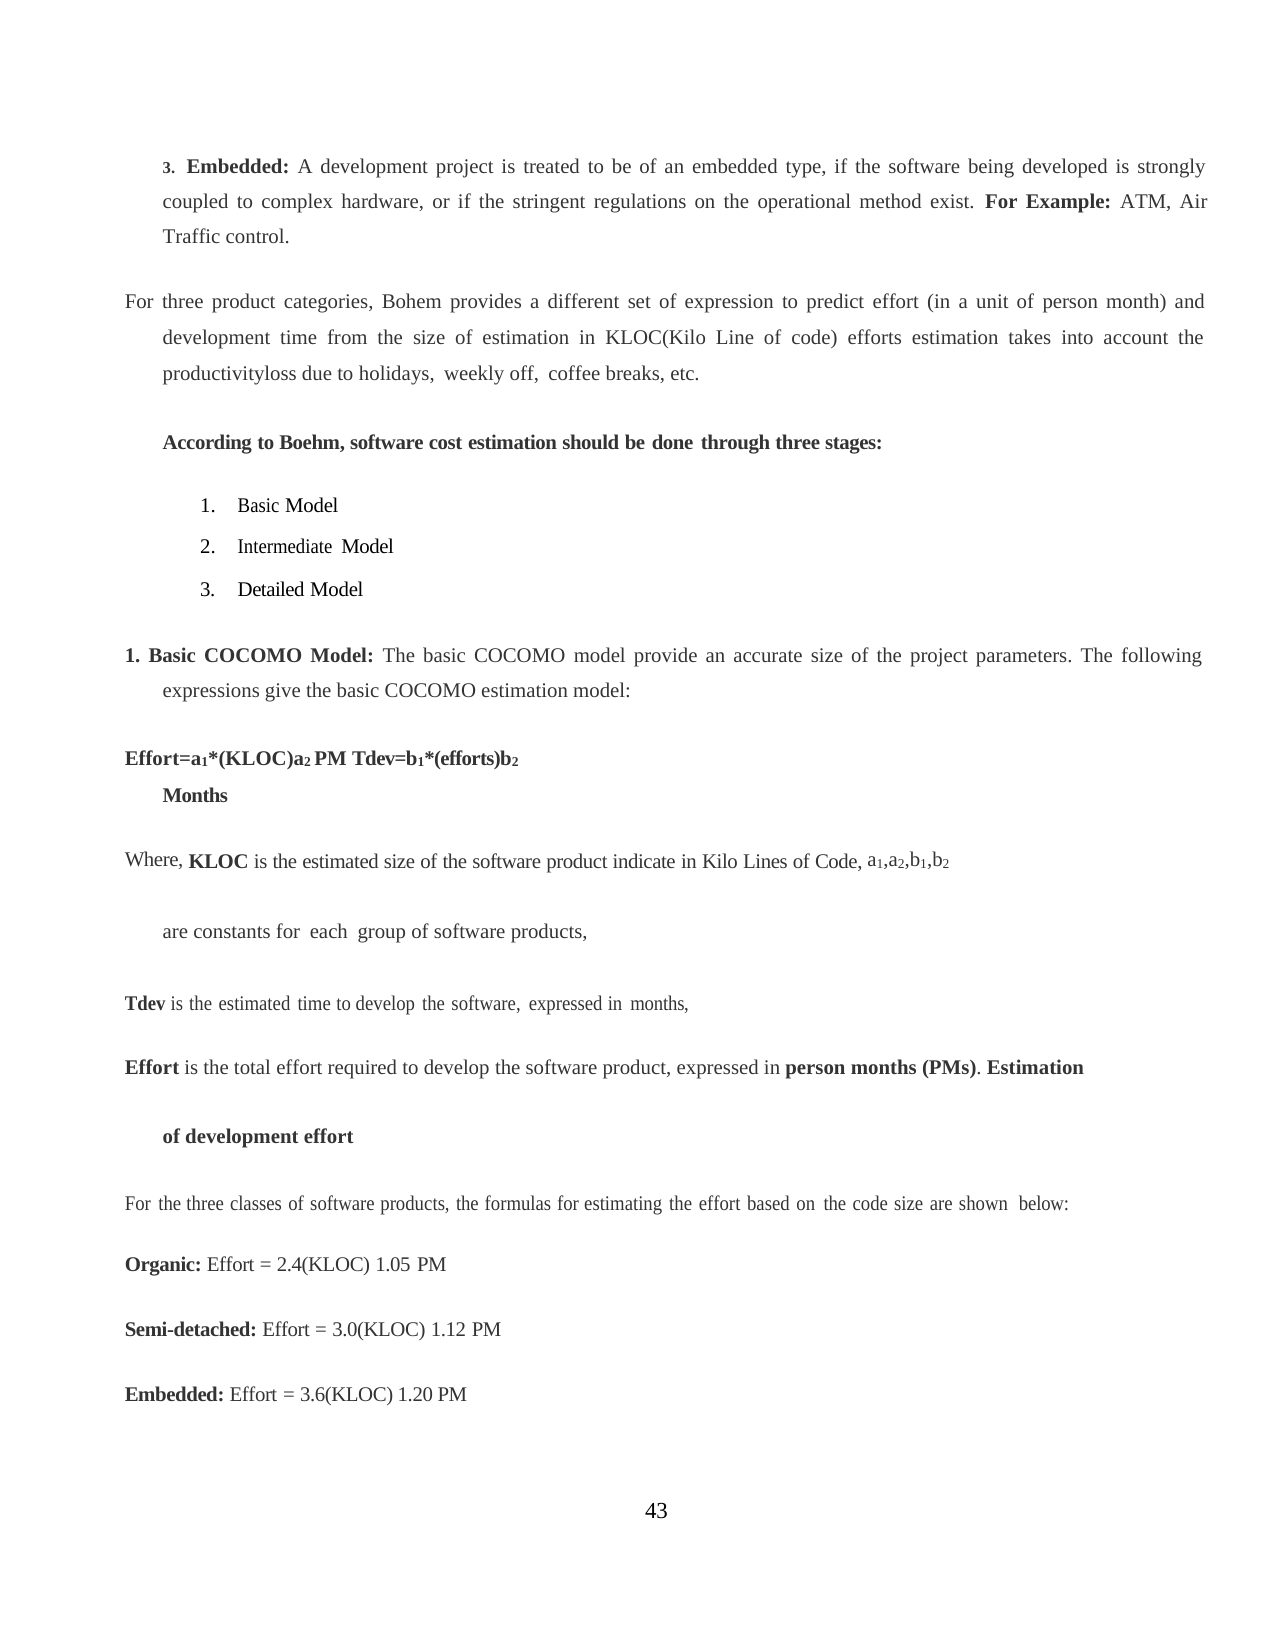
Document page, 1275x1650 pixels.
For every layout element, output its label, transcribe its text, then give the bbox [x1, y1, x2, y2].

list Detailed Model [200, 577, 1237, 601]
text Tdev is the estimated time to develop the software, expressed in months, [124, 991, 1237, 1014]
text For three product categories, Bohem provides a different set of expression to predict effort (in a unit of person month) and development time from the size of estimation in KLOC(Kilo Line of code) efforts estimation takes into account the productivityloss due to holidays, weekly off, coffee breaks, etc. [124, 289, 1206, 385]
text Where, KLOC is the estimated size of the software product indicate in Kilo Lines of Code, a1,a2,b1,b2 are constants for each group of software products, [124, 847, 960, 946]
list Embedded: A development project is treated to be of an embedded type, if the software being developed is strongly coupled to complex hardware, or if the stringent regulations on the operational method exist. For Example: ATM, Air Traffic control. [162, 153, 1207, 248]
subtitle According to Boehm, software cost estimation should be done through three stages: [162, 430, 1237, 454]
text 1. Basic COCOMO Model: The basic COCOMO model provide an accurate size of the project parameters. The following expressions give the basic COCOMO estimation model: [124, 642, 1204, 702]
text For the three classes of software products, the formulas for estimating the effort based on the code size are shown below: [124, 1193, 1237, 1215]
text Embedded: Effort = 3.6(KLOC) 1.20 PM [124, 1382, 1237, 1406]
subtitle Effort=a1*(KLOC)a2 PM Tdev=b1*(efforts)b2 Months [124, 746, 546, 808]
text Semi-detached: Effort = 3.0(KLOC) 1.12 PM [124, 1317, 1237, 1341]
text Organic: Effort = 2.4(KLOC) 1.05 PM [124, 1251, 1237, 1276]
list Basic Model [200, 492, 1237, 517]
text Effort is the total effort required to develop the software product, expressed in person months (PMs). Estimation of development effort [124, 1055, 1098, 1148]
list Intermediate Model [200, 534, 1237, 558]
